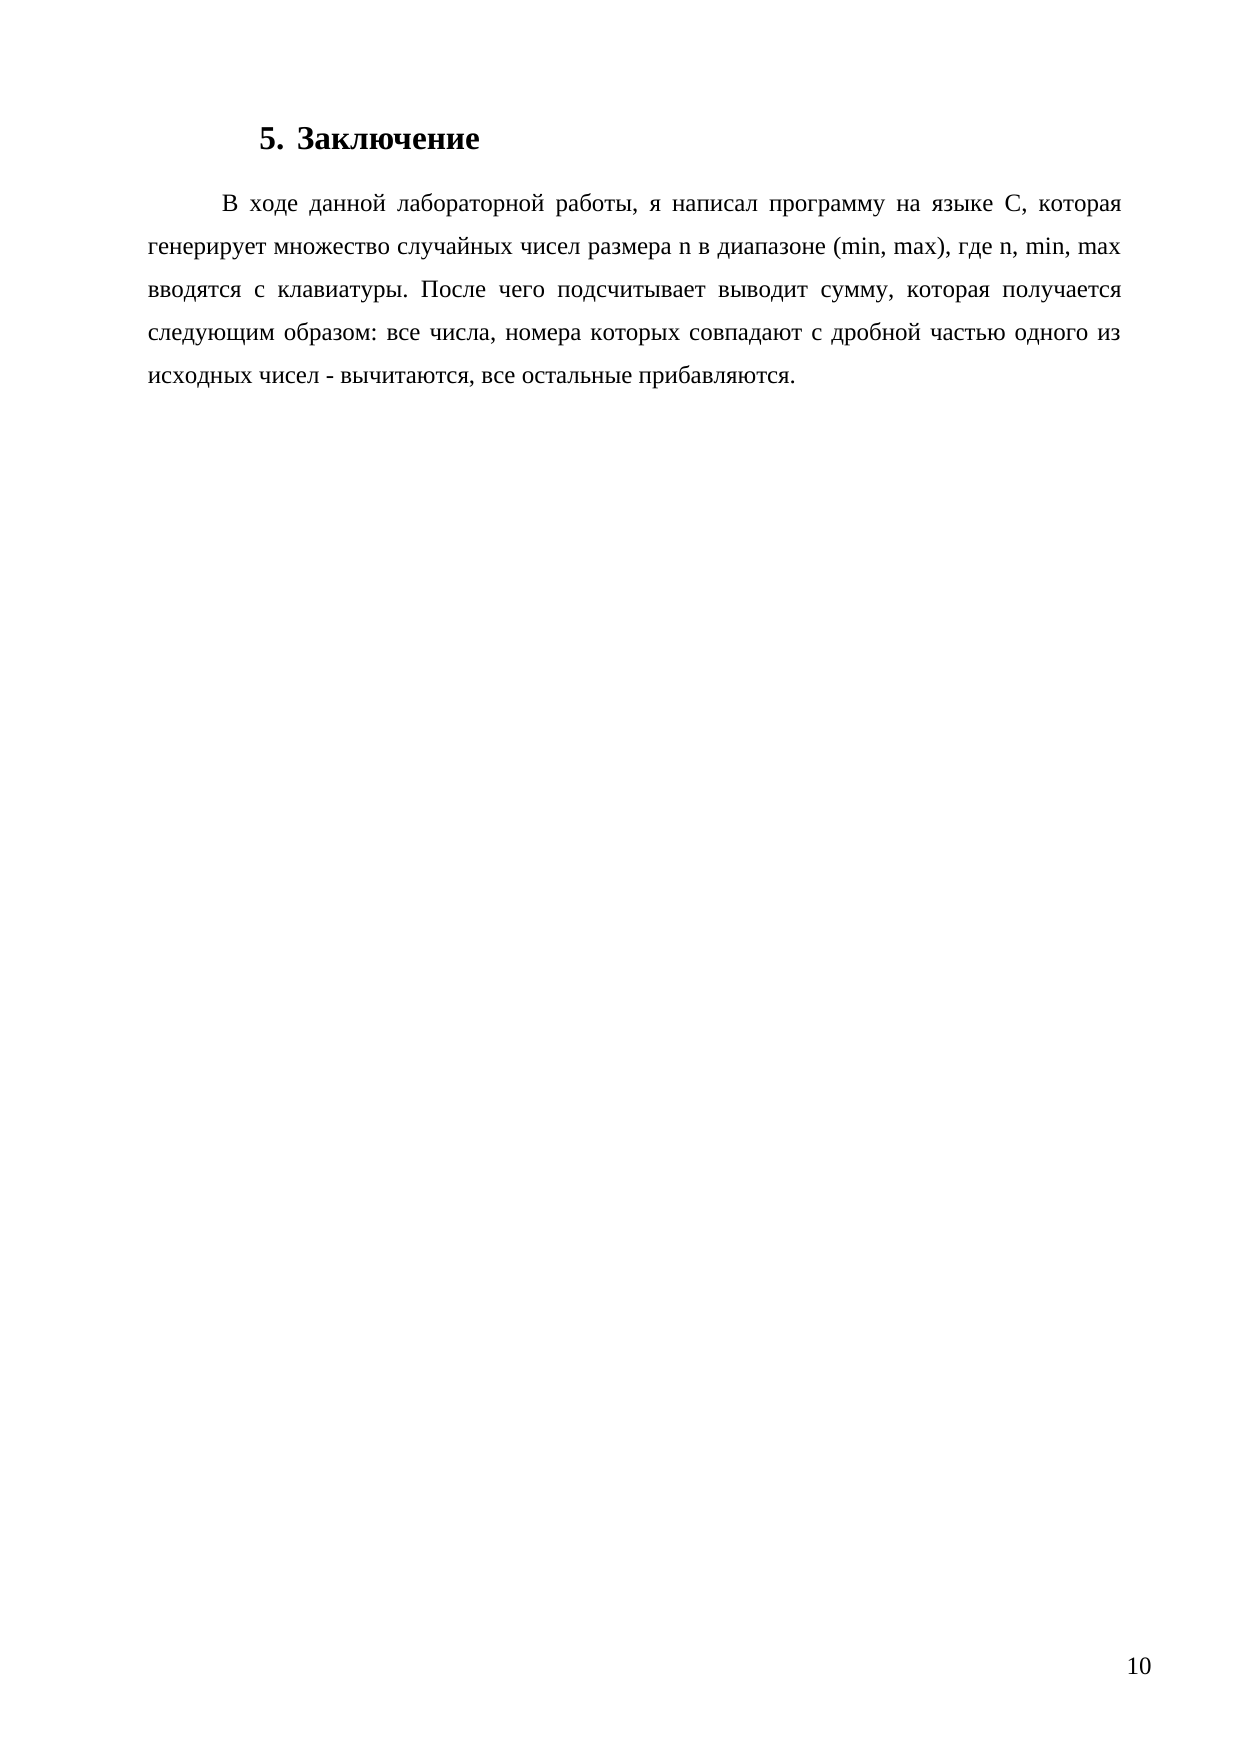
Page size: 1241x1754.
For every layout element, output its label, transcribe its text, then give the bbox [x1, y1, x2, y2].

text В ходе данной лабораторной работы, я написал программу на языке С, которая генерирует множество случайных чисел размера n в диапазоне (min, max), где n, min, max вводятся с клавиатуры. После чего подсчитывает выводит сумму, которая получается следующим образом: все числа, номера которых совпадают с дробной частью одного из исходных чисел - вычитаются, все остальные прибавляются. [148, 188, 1122, 389]
subtitle Заключение [259, 118, 1122, 156]
